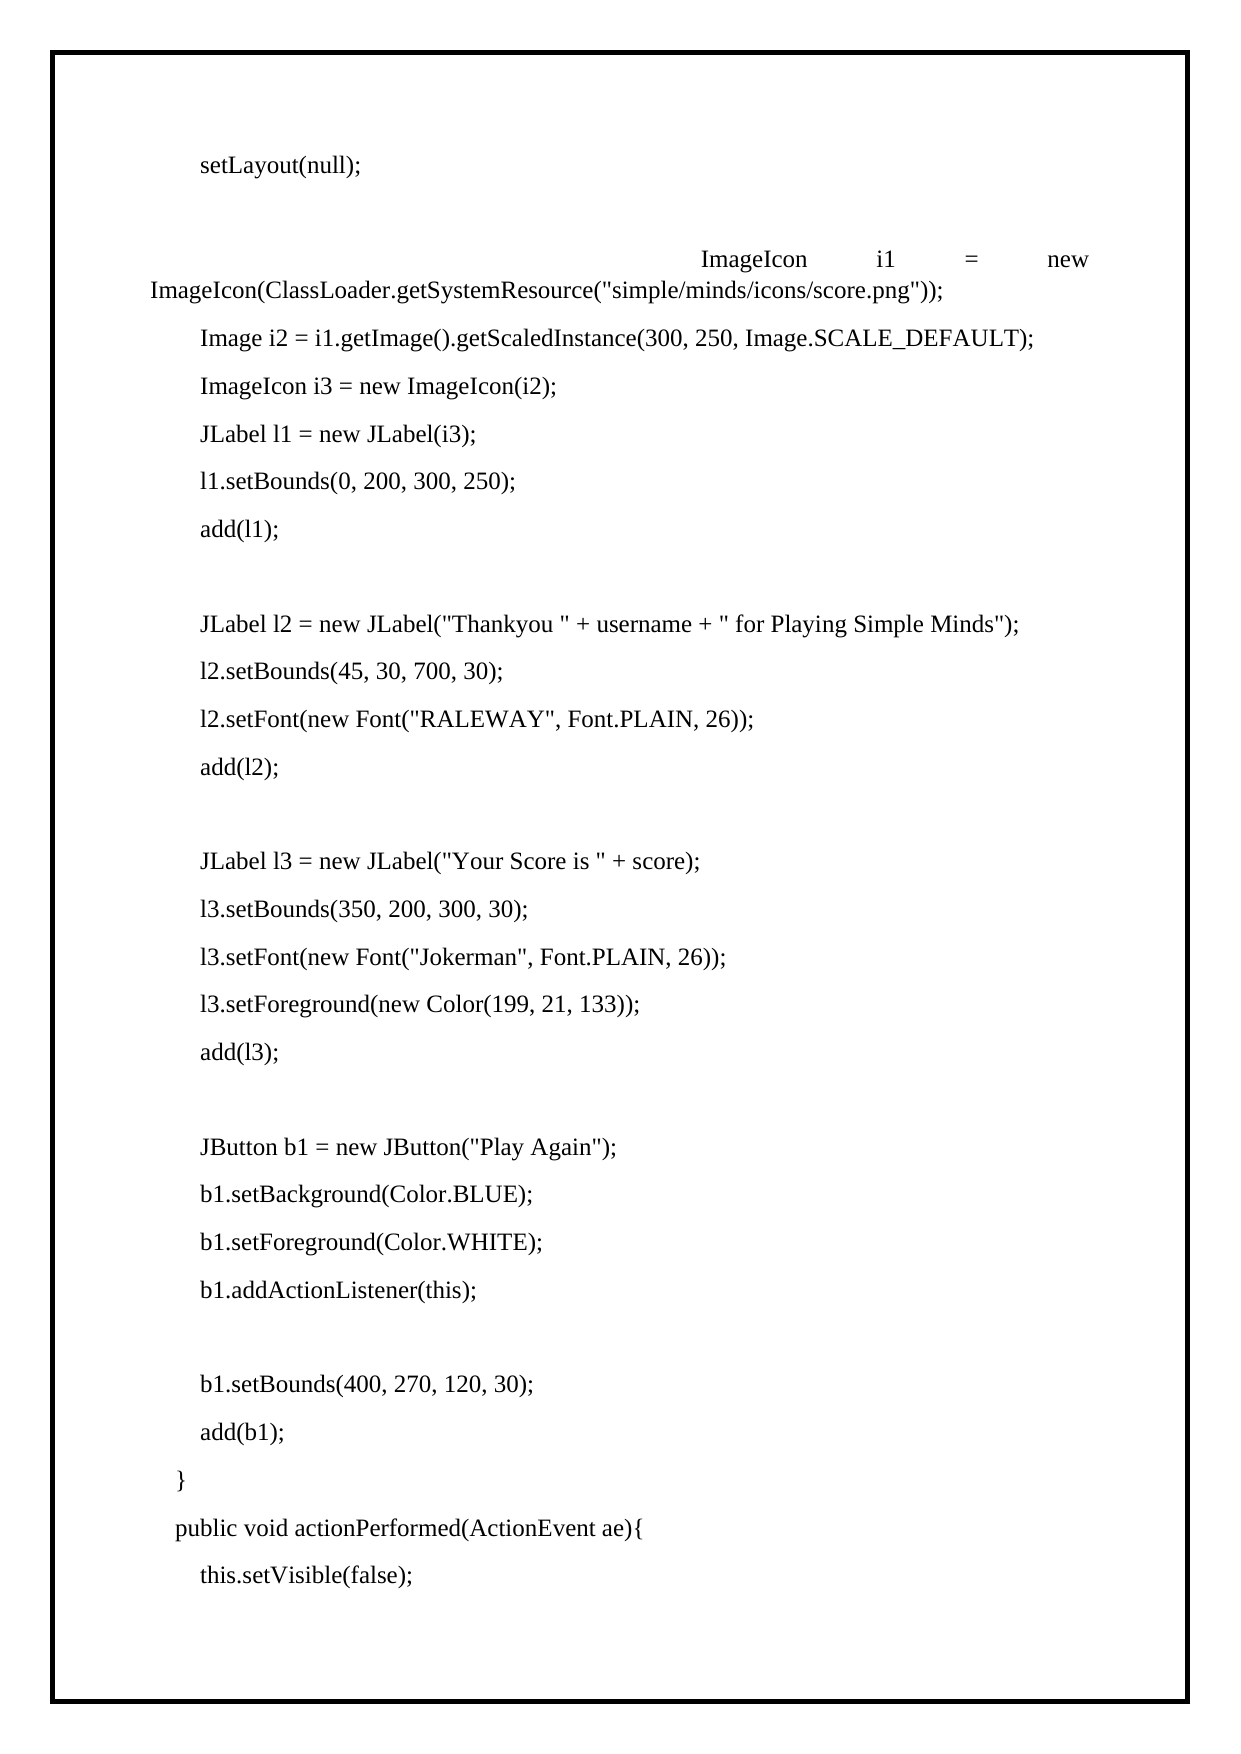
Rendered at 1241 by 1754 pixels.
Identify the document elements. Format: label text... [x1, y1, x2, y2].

text add(l2); [150, 752, 1090, 781]
text b1.setBounds(400, 270, 120, 30); [150, 1369, 1090, 1398]
text b1.setForeground(Color.WHITE); [150, 1227, 1090, 1256]
text b1.setBackground(Color.BLUE); [150, 1179, 1090, 1208]
text JLabel l1 = new JLabel(i3); [150, 419, 1090, 447]
text ImageIcon i1 = new ImageIcon(ClassLoader.getSystemResource("simple/minds/icons/score.png")); [150, 244, 1090, 304]
text this.setVisible(false); [150, 1560, 1090, 1589]
text public void actionPerformed(ActionEvent ae){ [150, 1513, 1090, 1541]
text add(b1); [150, 1417, 1090, 1446]
text JLabel l2 = new JLabel("Thankyou " + username + " for Playing Simple Minds"); [150, 609, 1090, 637]
text l3.setBounds(350, 200, 300, 30); [150, 894, 1090, 923]
text l2.setFont(new Font("RALEWAY", Font.PLAIN, 26)); [150, 704, 1090, 733]
text l3.setFont(new Font("Jokerman", Font.PLAIN, 26)); [150, 942, 1090, 971]
text setLayout(null); [150, 150, 1090, 179]
text } [150, 1465, 1090, 1494]
text JButton b1 = new JButton("Play Again"); [150, 1132, 1090, 1161]
text add(l1); [150, 514, 1090, 543]
text Image i2 = i1.getImage().getScaledInstance(300, 250, Image.SCALE_DEFAULT); [150, 323, 1090, 352]
text b1.addActionListener(this); [150, 1275, 1090, 1304]
text add(l3); [150, 1037, 1090, 1066]
text l3.setForeground(new Color(199, 21, 133)); [150, 989, 1090, 1018]
text ImageIcon i3 = new ImageIcon(i2); [150, 371, 1090, 400]
text l1.setBounds(0, 200, 300, 250); [150, 466, 1090, 495]
text l2.setBounds(45, 30, 700, 30); [150, 656, 1090, 685]
text JLabel l3 = new JLabel("Your Score is " + score); [150, 846, 1090, 875]
